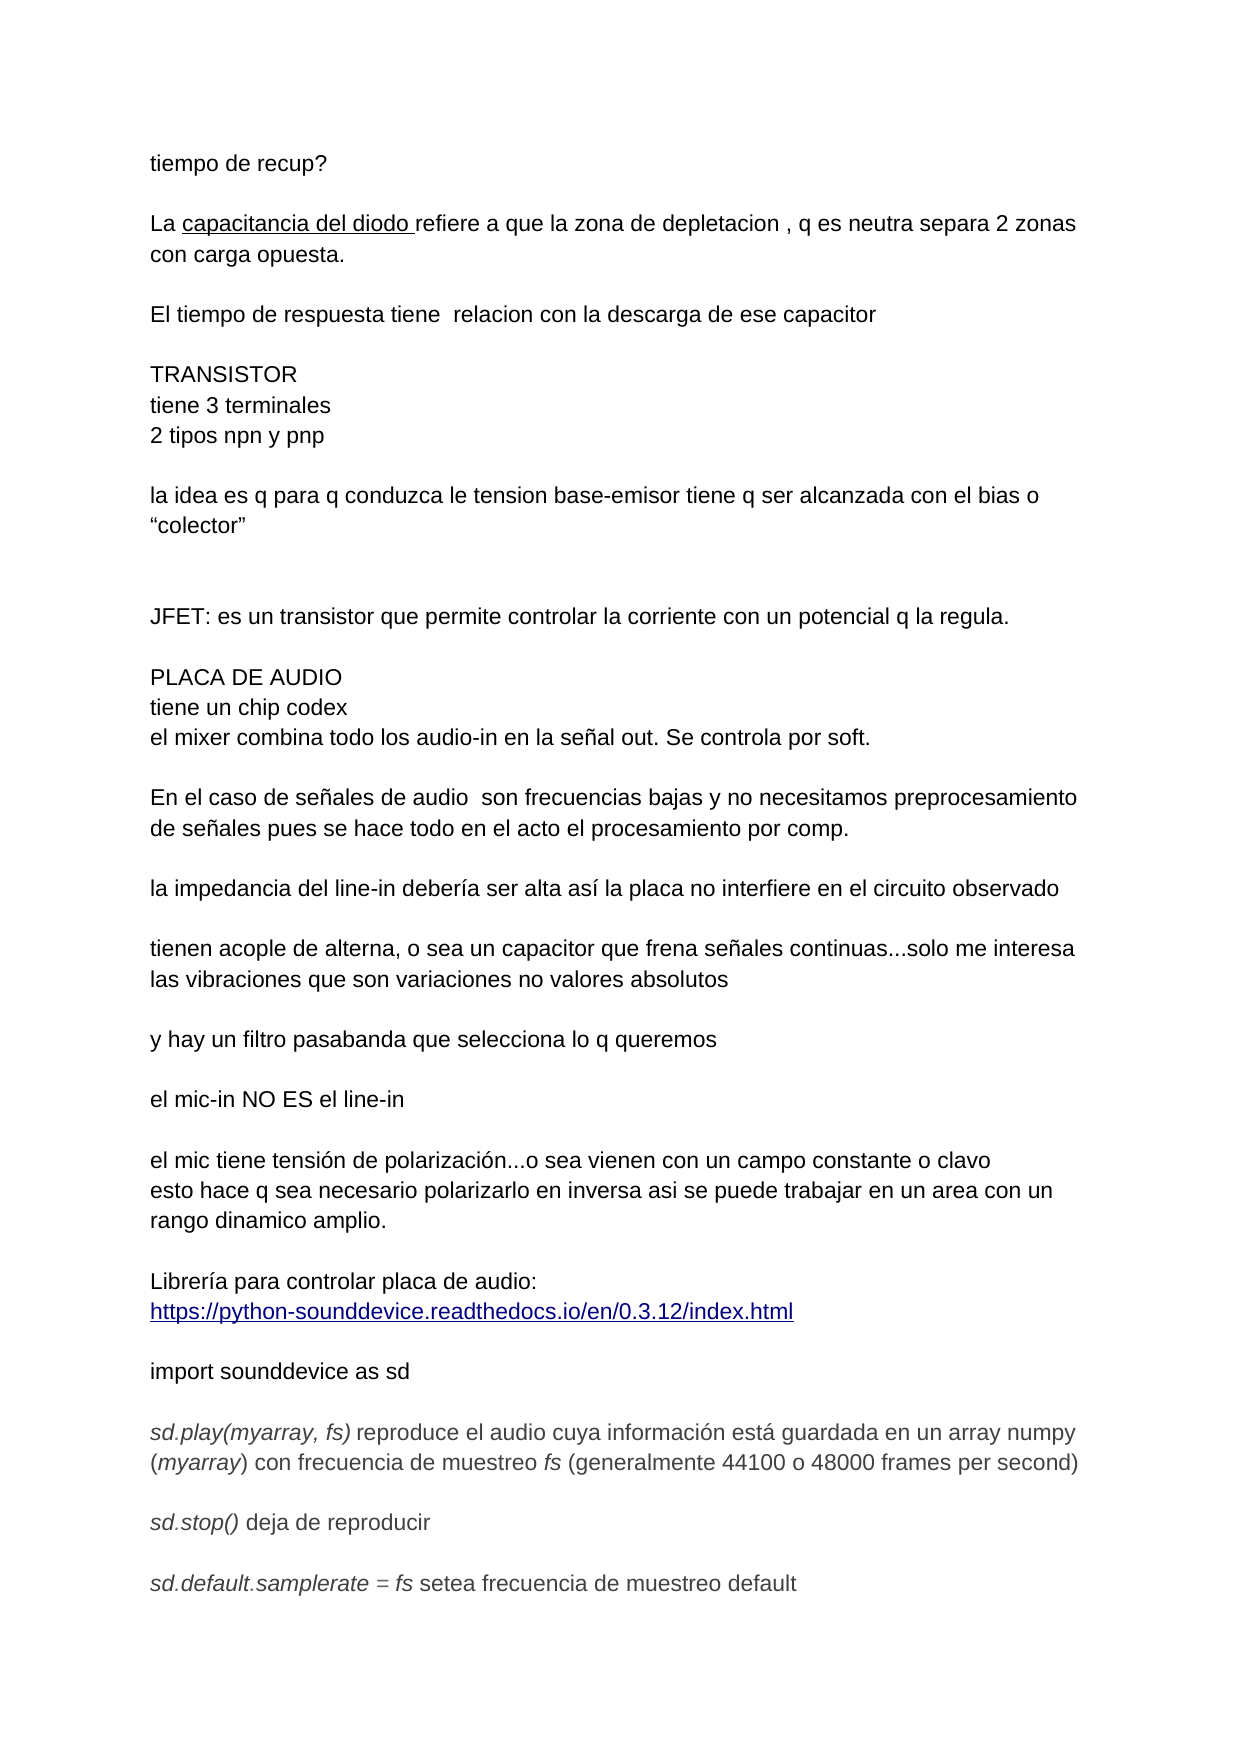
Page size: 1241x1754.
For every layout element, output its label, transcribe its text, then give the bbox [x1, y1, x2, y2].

text import sounddevice as sd [150, 1358, 1090, 1385]
text Librería para controlar placa de audio: [150, 1268, 1090, 1294]
text tiempo de recup? [150, 150, 1090, 176]
text PLACA DE AUDIO [150, 663, 1090, 690]
text TRANSISTOR [150, 361, 1090, 388]
text 2 tipos npn y pnp [150, 422, 1090, 448]
text sd.play(myarray, fs) reproduce el audio cuya información está guardada en un array numpy (myarray) con frecuencia de muestreo fs (generalmente 44100 o 48000 frames per second) [150, 1419, 1090, 1475]
text sd.stop() deja de reproducir [150, 1509, 1090, 1536]
text El tiempo de respuesta tiene relacion con la descarga de ese capacitor [150, 301, 1090, 327]
text En el caso de señales de audio son frecuencias bajas y no necesitamos preprocesamiento de señales pues se hace todo en el acto el procesamiento por comp. [150, 784, 1090, 841]
text esto hace q sea necesario polarizarlo en inversa asi se puede trabajar en un area con un rango dinamico amplio. [150, 1177, 1090, 1234]
text tienen acople de alterna, o sea un capacitor que frena señales continuas...solo me interesa las vibraciones que son variaciones no valores absolutos [150, 935, 1090, 992]
text JFET: es un transistor que permite controlar la corriente con un potencial q la regula. [150, 603, 1090, 629]
text tiene 3 terminales [150, 392, 1090, 418]
text el mic tiene tensión de polarización...o sea vienen con un campo constante o clavo [150, 1147, 1090, 1173]
text el mic-in NO ES el line-in [150, 1086, 1090, 1113]
text la impedancia del line-in debería ser alta así la placa no interfiere en el circuito observado [150, 875, 1090, 901]
text la idea es q para q conduzca le tension base-emisor tiene q ser alcanzada con el bias o “colector” [150, 482, 1090, 539]
text https://python-sounddevice.readthedocs.io/en/0.3.12/index.html [150, 1298, 1090, 1324]
text tiene un chip codex [150, 694, 1090, 720]
text y hay un filtro pasabanda que selecciona lo q queremos [150, 1026, 1090, 1052]
text La capacitancia del diodo refiere a que la zona de depletacion , q es neutra separa 2 zonas con carga opuesta. [150, 210, 1090, 267]
text sd.default.samplerate = fs setea frecuencia de muestreo default [150, 1570, 1090, 1596]
text el mixer combina todo los audio-in en la señal out. Se controla por soft. [150, 724, 1090, 750]
